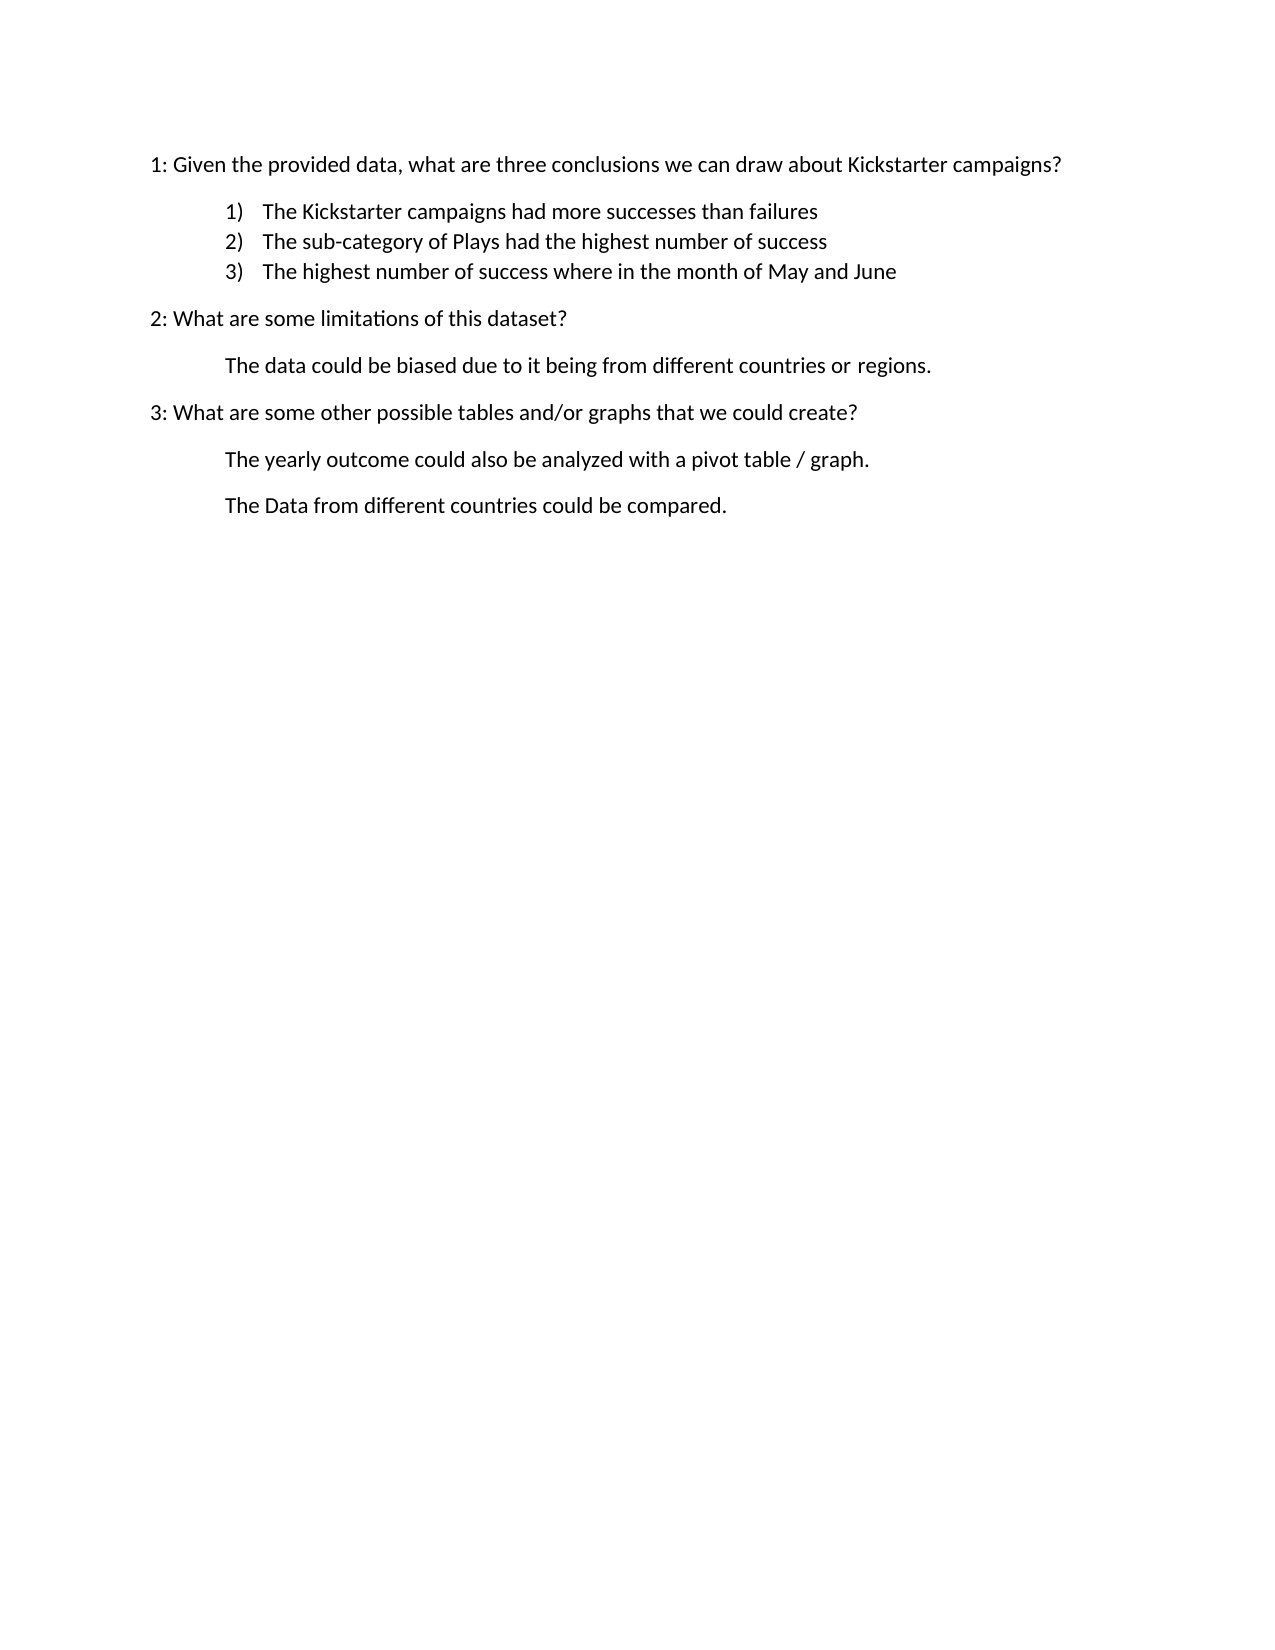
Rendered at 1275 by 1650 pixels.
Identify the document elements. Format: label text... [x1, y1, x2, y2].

text 2: What are some limitations of this dataset? [150, 304, 1125, 332]
list The Kickstarter campaigns had more successes than failures [225, 197, 1125, 225]
text 3: What are some other possible tables and/or graphs that we could create? [150, 398, 1125, 426]
text The data could be biased due to it being from different countries or regions. [150, 351, 1125, 379]
text 1: Given the provided data, what are three conclusions we can draw about Kickstarter campaigns? [150, 150, 1125, 178]
list The highest number of success where in the month of May and June [225, 257, 1125, 285]
text The Data from different countries could be compared. [150, 492, 1125, 520]
list The sub-category of Plays had the highest number of success [225, 227, 1125, 255]
text The yearly outcome could also be analyzed with a pivot table / graph. [150, 445, 1125, 473]
